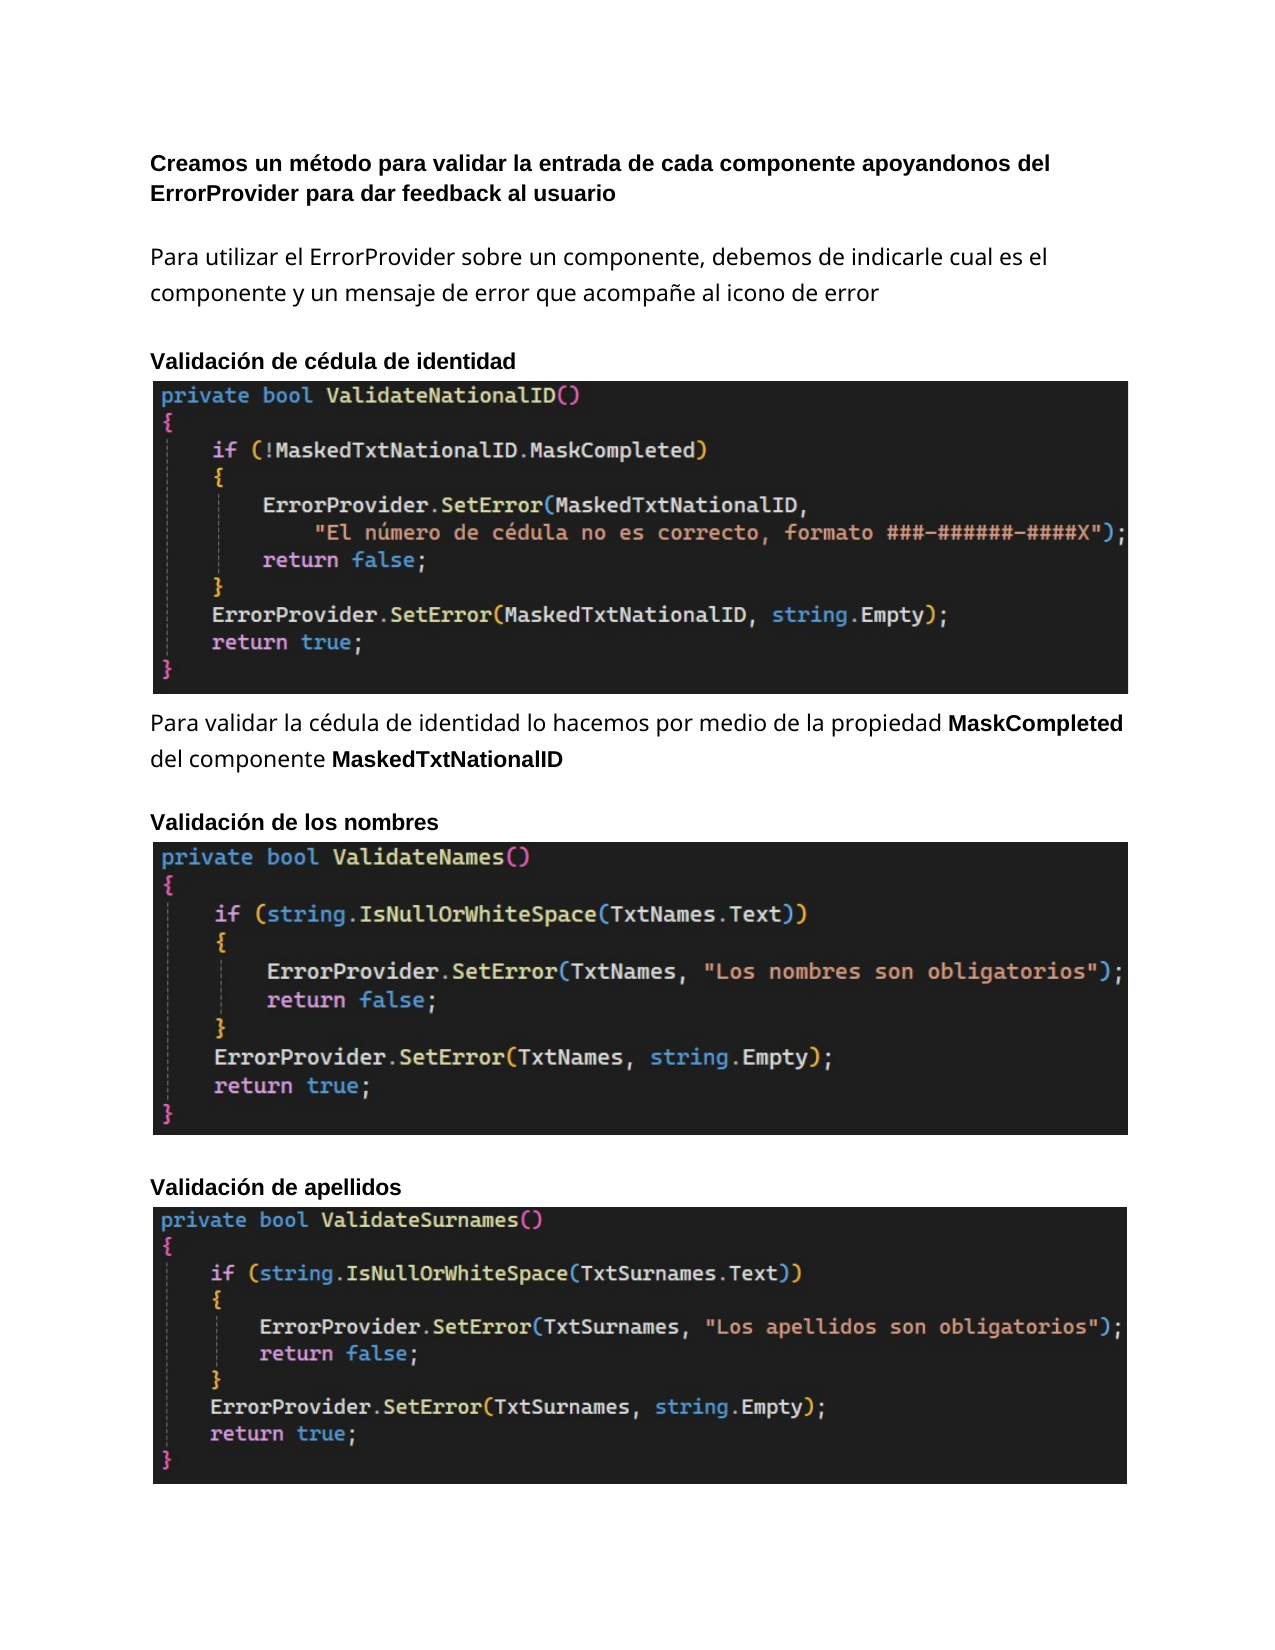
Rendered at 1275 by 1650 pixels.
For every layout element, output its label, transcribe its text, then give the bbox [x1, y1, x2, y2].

picture [153, 842, 1128, 1135]
text Para utilizar el ErrorProvider sobre un componente, debemos de indicarle cual es el componente y un mensaje de error que acompañe al icono de error [150, 241, 1116, 308]
text Validación de apellidos [150, 1174, 1139, 1201]
text Validación de cédula de identidad [150, 348, 1139, 374]
picture [153, 381, 1129, 387]
picture [153, 1207, 1127, 1484]
text Para validar la cédula de identidad lo hacemos por medio de la propiedad MaskCompleted del componente MaskedTxtNationalID [150, 387, 1139, 774]
text Creamos un método para validar la entrada de cada componente apoyandonos del ErrorProvider para dar feedback al usuario [150, 150, 1139, 207]
text Validación de los nombres [150, 809, 1139, 836]
